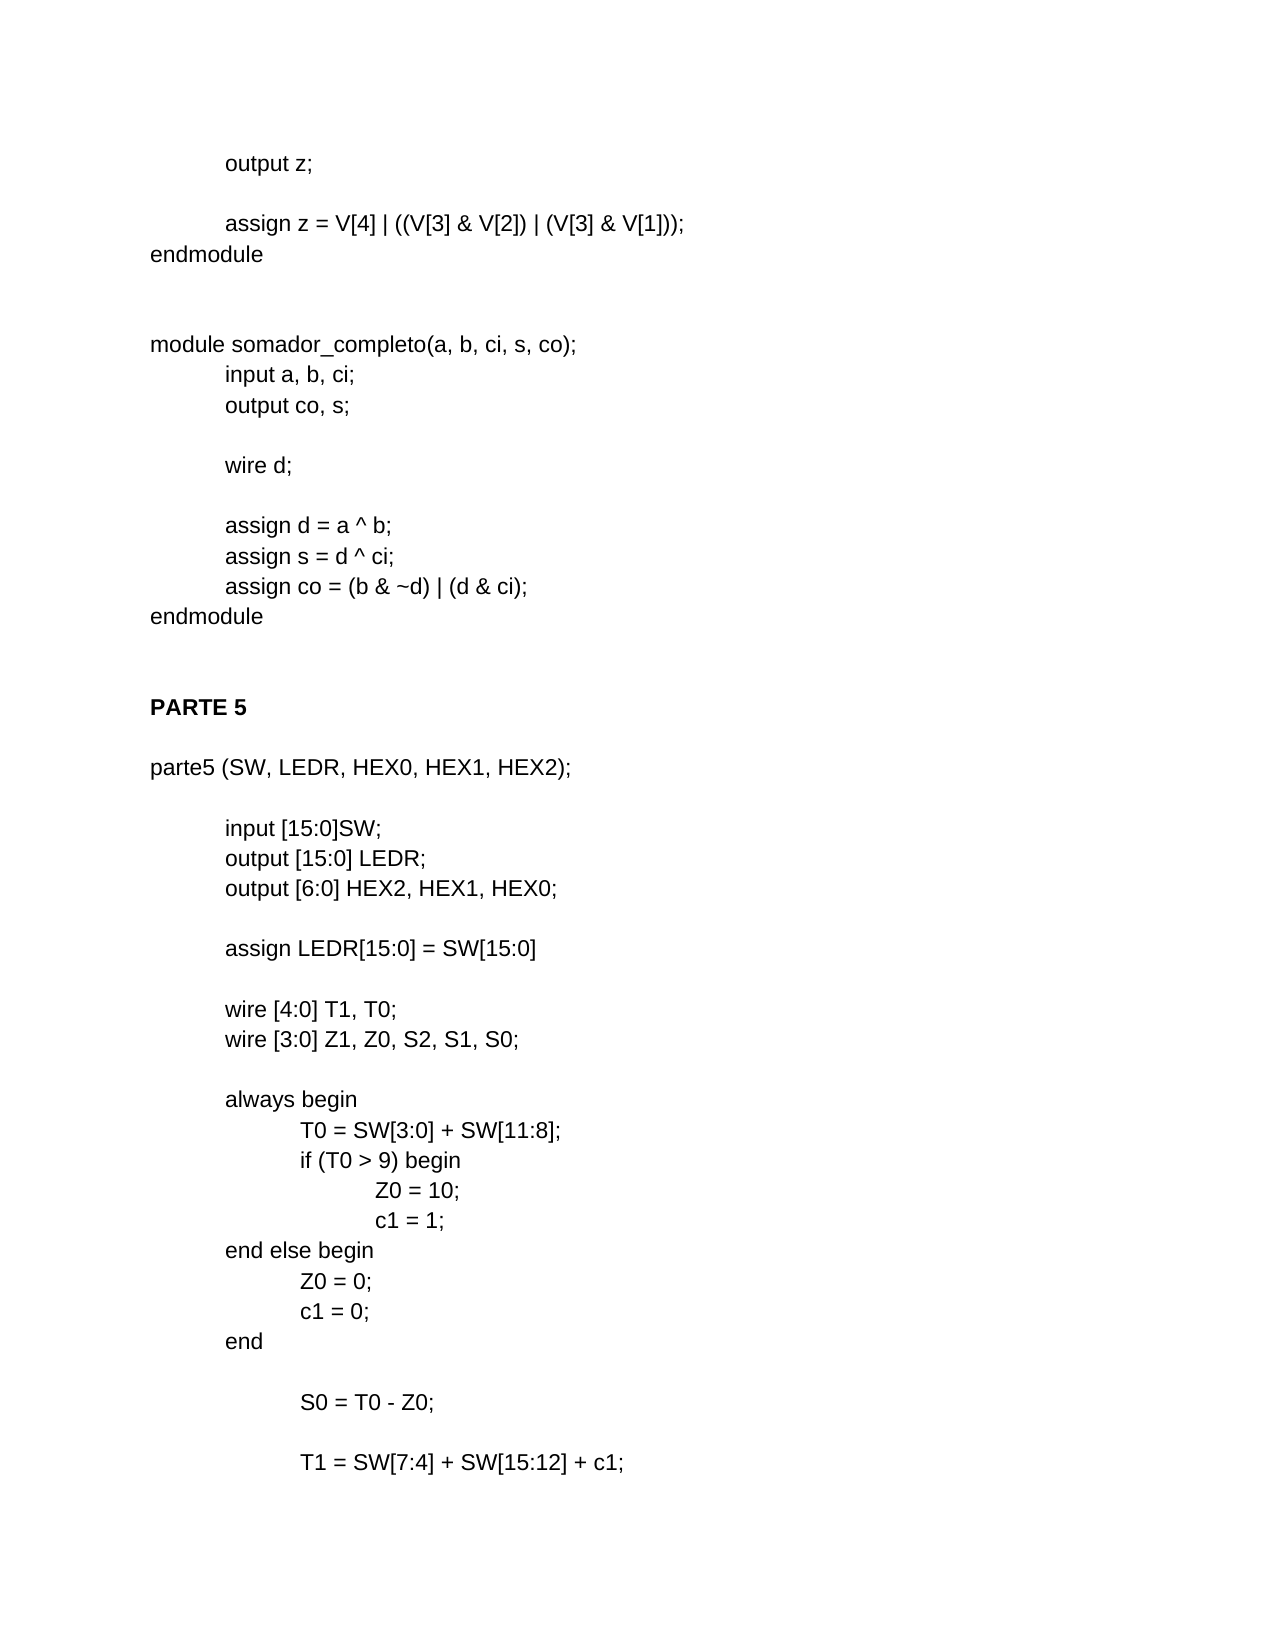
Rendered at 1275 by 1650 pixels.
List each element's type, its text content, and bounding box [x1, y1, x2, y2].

text assign z = V[4] | ((V[3] & V[2]) | (V[3] & V[1])); [150, 210, 1125, 237]
text S0 = T0 - Z0; [150, 1388, 1125, 1415]
text wire [3:0] Z1, Z0, S2, S1, S0; [150, 1026, 1125, 1052]
text end else begin [150, 1237, 1125, 1264]
text endmodule [150, 603, 1125, 629]
text Z0 = 0; [150, 1268, 1125, 1294]
text T1 = SW[7:4] + SW[15:12] + c1; [150, 1449, 1125, 1475]
text output [15:0] LEDR; [150, 845, 1125, 871]
text parte5 (SW, LEDR, HEX0, HEX1, HEX2); [150, 754, 1125, 781]
text input [15:0]SW; [150, 814, 1125, 841]
text end [150, 1328, 1125, 1354]
text output co, s; [150, 392, 1125, 418]
text always begin [150, 1086, 1125, 1113]
text input a, b, ci; [150, 361, 1125, 388]
text c1 = 0; [150, 1298, 1125, 1324]
text if (T0 > 9) begin [150, 1147, 1125, 1173]
text assign co = (b & ~d) | (d & ci); [150, 573, 1125, 599]
text assign d = a ^ b; [150, 512, 1125, 539]
text output [6:0] HEX2, HEX1, HEX0; [150, 875, 1125, 901]
text wire [4:0] T1, T0; [150, 996, 1125, 1022]
text module somador_completo(a, b, ci, s, co); [150, 331, 1125, 358]
text c1 = 1; [150, 1207, 1125, 1234]
text assign LEDR[15:0] = SW[15:0] [150, 935, 1125, 962]
text wire d; [150, 452, 1125, 478]
text endmodule [150, 241, 1125, 267]
text assign s = d ^ ci; [150, 543, 1125, 569]
text Z0 = 10; [150, 1177, 1125, 1203]
text PARTE 5 [150, 694, 1125, 720]
text output z; [150, 150, 1125, 176]
text T0 = SW[3:0] + SW[11:8]; [150, 1117, 1125, 1143]
